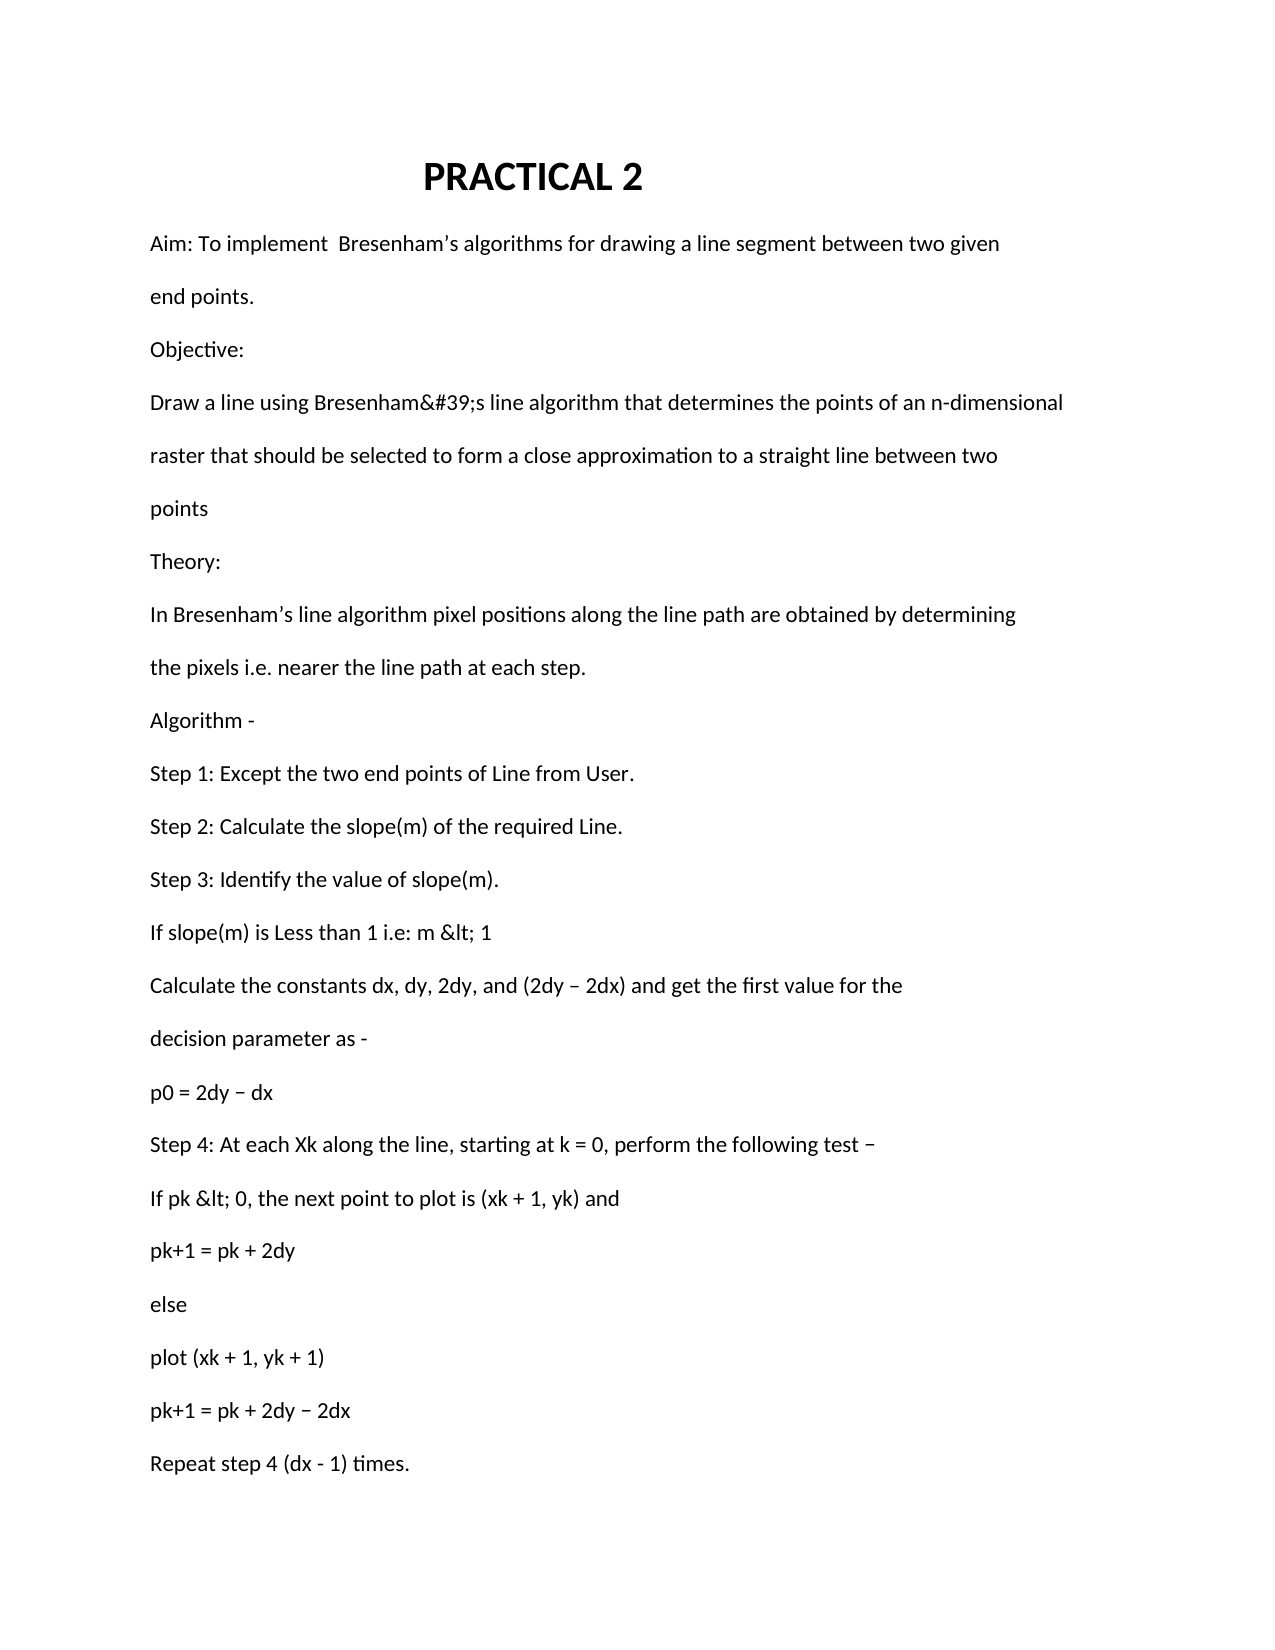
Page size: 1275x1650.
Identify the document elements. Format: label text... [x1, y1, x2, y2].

text the pixels i.e. nearer the line path at each step. [150, 653, 1125, 681]
text Step 4: At each Xk along the line, starting at k = 0, perform the following test − [150, 1131, 1125, 1159]
text Aim: To implement Bresenham’s algorithms for drawing a line segment between two given [150, 229, 1125, 257]
text pk+1 = pk + 2dy − 2dx [150, 1396, 1125, 1424]
text Calculate the constants dx, dy, 2dy, and (2dy – 2dx) and get the first value for the [150, 972, 1125, 999]
text Step 2: Calculate the slope(m) of the required Line. [150, 812, 1125, 841]
text Algorithm - [150, 706, 1125, 734]
text plot (xk + 1, yk + 1) [150, 1343, 1125, 1371]
text raster that should be selected to form a close approximation to a straight line between two [150, 441, 1125, 469]
text If slope(m) is Less than 1 i.e: m &lt; 1 [150, 918, 1125, 947]
text In Bresenham’s line algorithm pixel positions along the line path are obtained by determining [150, 600, 1125, 628]
text Objective: [150, 335, 1125, 363]
text p0 = 2dy − dx [150, 1078, 1125, 1106]
text else [150, 1290, 1125, 1318]
text Theory: [150, 547, 1125, 575]
text pk+1 = pk + 2dy [150, 1237, 1125, 1265]
text points [150, 494, 1125, 522]
text Repeat step 4 (dx - 1) times. [150, 1449, 1125, 1477]
text If pk &lt; 0, the next point to plot is (xk + 1, yk) and [150, 1184, 1125, 1212]
text Step 3: Identify the value of slope(m). [150, 866, 1125, 893]
text Draw a line using Bresenham&#39;s line algorithm that determines the points of an n-dimensional [150, 388, 1125, 416]
text decision parameter as - [150, 1024, 1125, 1053]
text PRACTICAL 2 [150, 150, 1125, 201]
text end points. [150, 282, 1125, 310]
text Step 1: Except the two end points of Line from User. [150, 759, 1125, 787]
